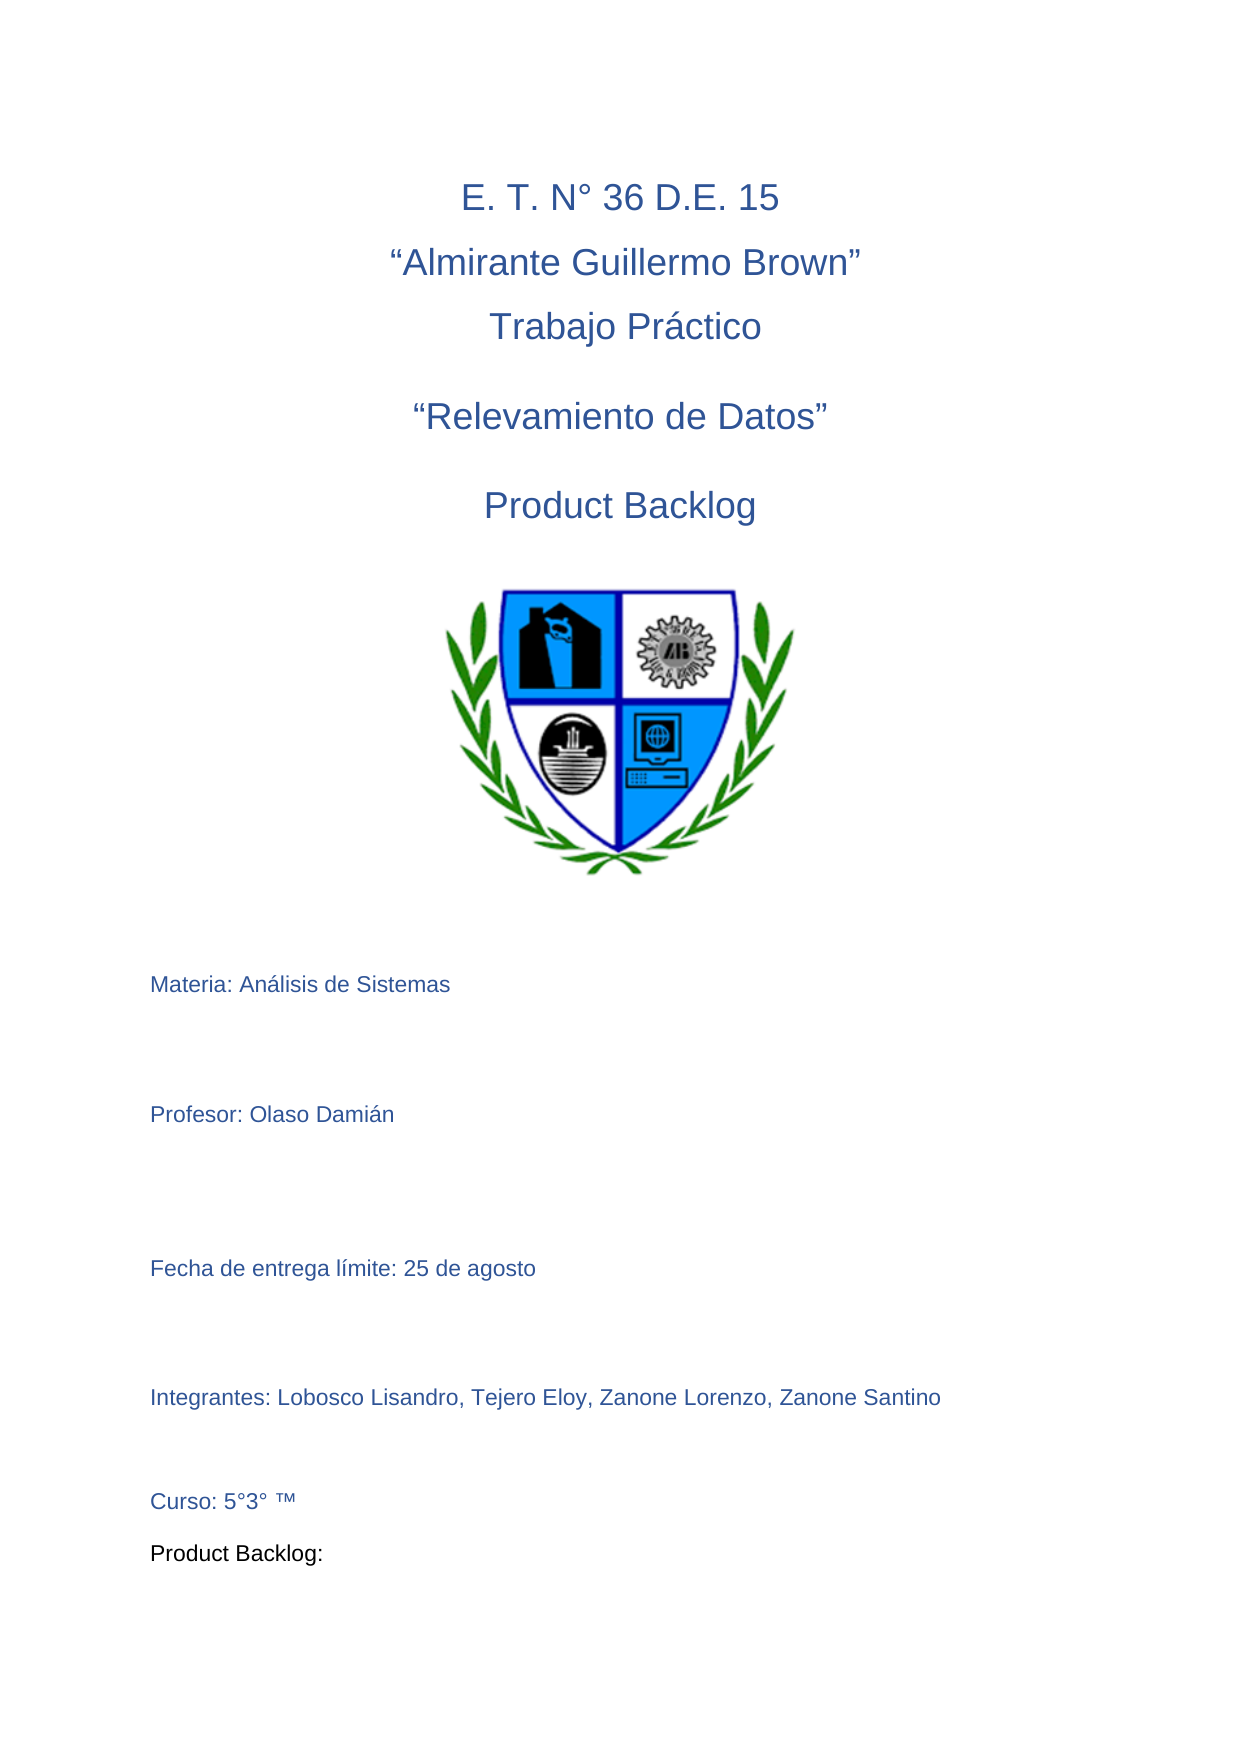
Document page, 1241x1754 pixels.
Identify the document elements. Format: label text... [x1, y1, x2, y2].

text “Relevamiento de Datos” [150, 394, 1090, 437]
text Fecha de entrega límite: 25 de agosto [150, 1255, 1090, 1282]
picture [430, 540, 810, 894]
text Curso: 5°3° ™ [150, 1462, 1090, 1515]
text E. T. N° 36 D.E. 15 “Almirante Guillermo Brown” Trabajo Práctico [150, 175, 1090, 347]
text Materia: Análisis de Sistemas [150, 971, 1090, 1076]
text Profesor: Olaso Damián [150, 1101, 1090, 1127]
text Integrantes: Lobosco Lisandro, Tejero Eloy, Zanone Lorenzo, Zanone Santino [150, 1358, 1090, 1437]
text Product Backlog: [150, 1540, 1090, 1566]
